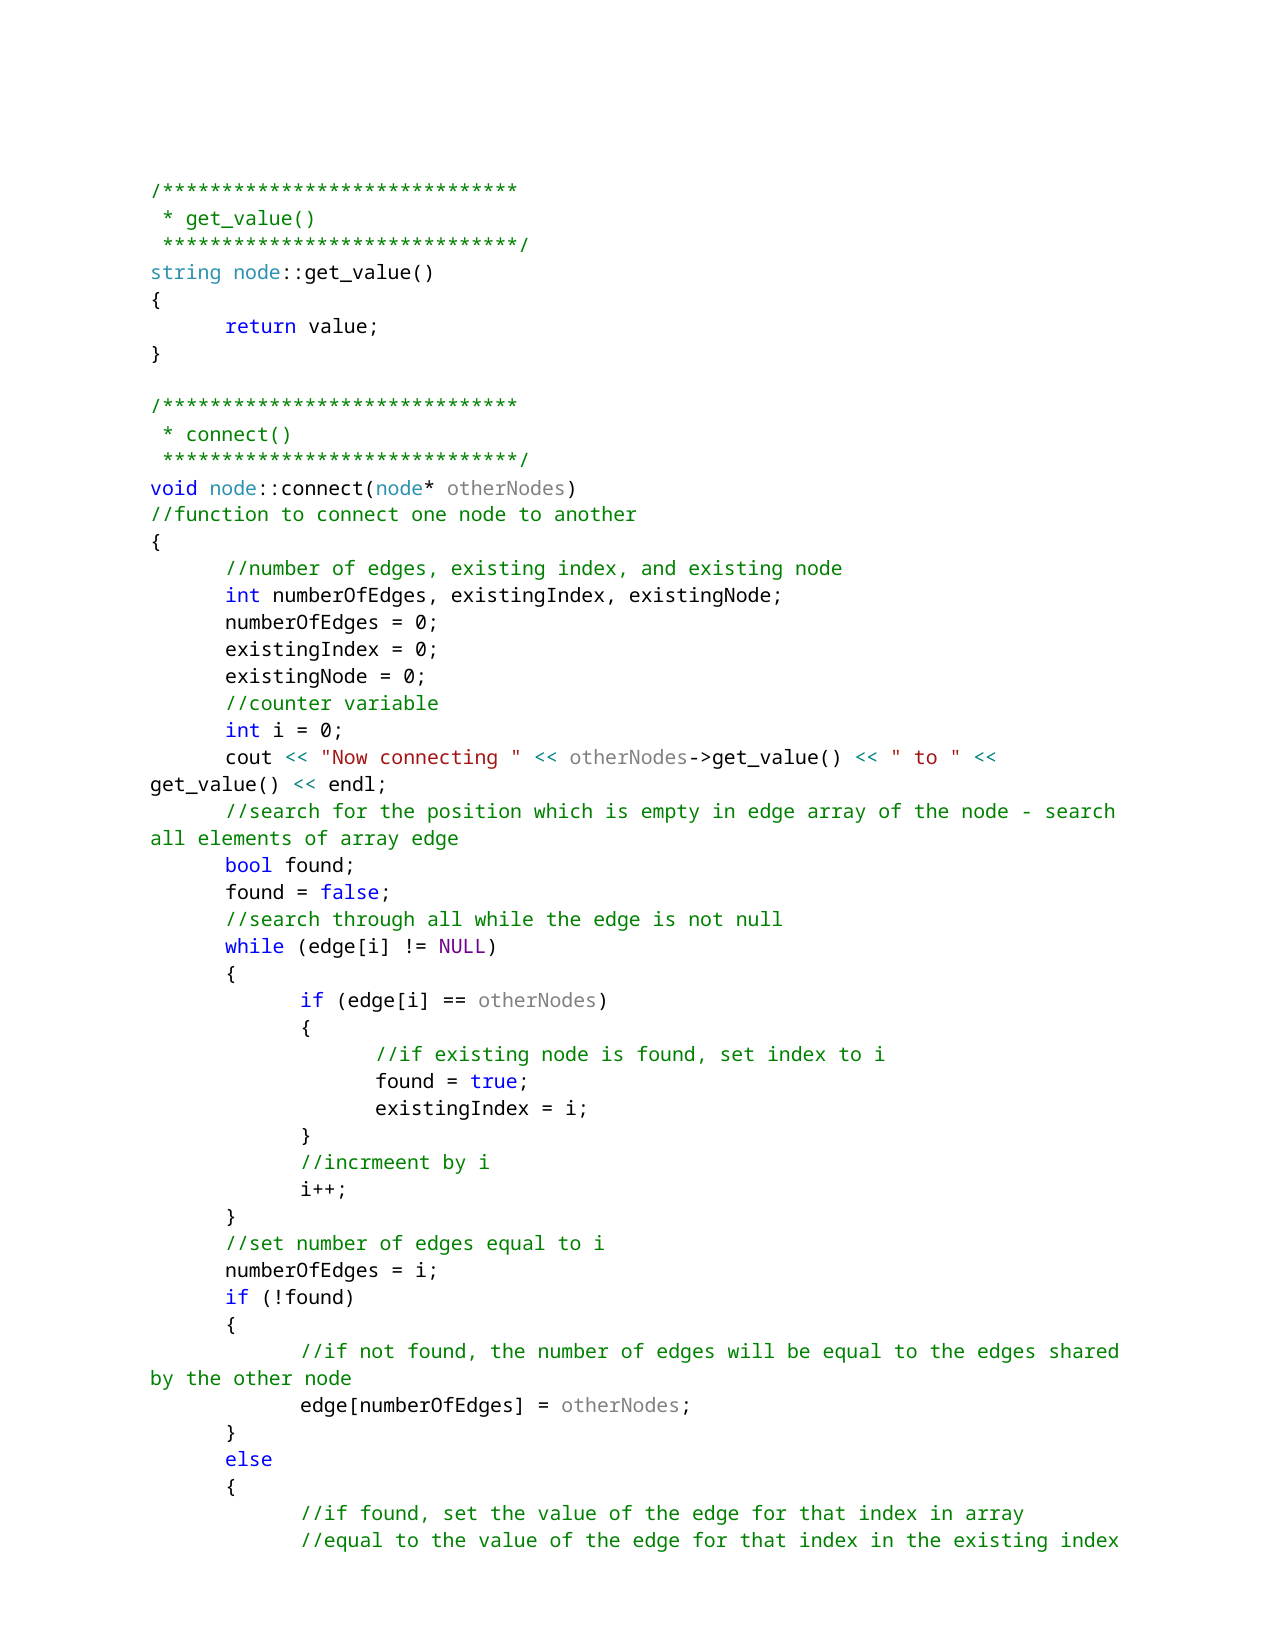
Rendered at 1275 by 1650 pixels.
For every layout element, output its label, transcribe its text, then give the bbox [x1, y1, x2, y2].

text cout << "Now connecting " << otherNodes->get_value() << " to " << get_value() << endl; [150, 743, 1125, 797]
text } [150, 339, 1125, 366]
text { [150, 1310, 1125, 1337]
text } [150, 1202, 1125, 1229]
text { [150, 1013, 1125, 1040]
text //if found, set the value of the edge for that index in array [150, 1499, 1125, 1526]
text //incrmeent by i [150, 1148, 1125, 1175]
text } [150, 1418, 1125, 1445]
text /****************************** [150, 177, 1125, 204]
text found = true; [150, 1067, 1125, 1094]
text { [150, 959, 1125, 986]
text existingNode = 0; [150, 663, 1125, 689]
text * get_value() [150, 204, 1125, 231]
text //function to connect one node to another [150, 501, 1125, 528]
text existingIndex = i; [150, 1094, 1125, 1121]
text { [150, 1472, 1125, 1499]
text return value; [150, 312, 1125, 339]
text //if not found, the number of edges will be equal to the edges shared by the other node [150, 1337, 1125, 1391]
text //search for the position which is empty in edge array of the node - search all elements of array edge [150, 797, 1125, 851]
text int numberOfEdges, existingIndex, existingNode; [150, 582, 1125, 609]
text * connect() [150, 420, 1125, 447]
text while (edge[i] != NULL) [150, 932, 1125, 959]
text numberOfEdges = 0; [150, 609, 1125, 636]
text { [150, 285, 1125, 312]
text if (!found) [150, 1283, 1125, 1310]
text ******************************/ [150, 447, 1125, 474]
text edge[numberOfEdges] = otherNodes; [150, 1391, 1125, 1418]
text existingIndex = 0; [150, 636, 1125, 663]
text //search through all while the edge is not null [150, 905, 1125, 932]
text //counter variable [150, 689, 1125, 717]
text ******************************/ [150, 231, 1125, 258]
text //equal to the value of the edge for that index in the existing index [150, 1526, 1125, 1553]
text //if existing node is found, set index to i [150, 1040, 1125, 1067]
text string node::get_value() [150, 258, 1125, 285]
text found = false; [150, 878, 1125, 905]
text if (edge[i] == otherNodes) [150, 986, 1125, 1013]
text //number of edges, existing index, and existing node [150, 555, 1125, 582]
text /****************************** [150, 393, 1125, 420]
text } [150, 1121, 1125, 1148]
text numberOfEdges = i; [150, 1256, 1125, 1283]
text bool found; [150, 851, 1125, 878]
text { [150, 528, 1125, 555]
text int i = 0; [150, 717, 1125, 743]
text //set number of edges equal to i [150, 1229, 1125, 1256]
text i++; [150, 1175, 1125, 1202]
text else [150, 1445, 1125, 1472]
text void node::connect(node* otherNodes) [150, 474, 1125, 501]
